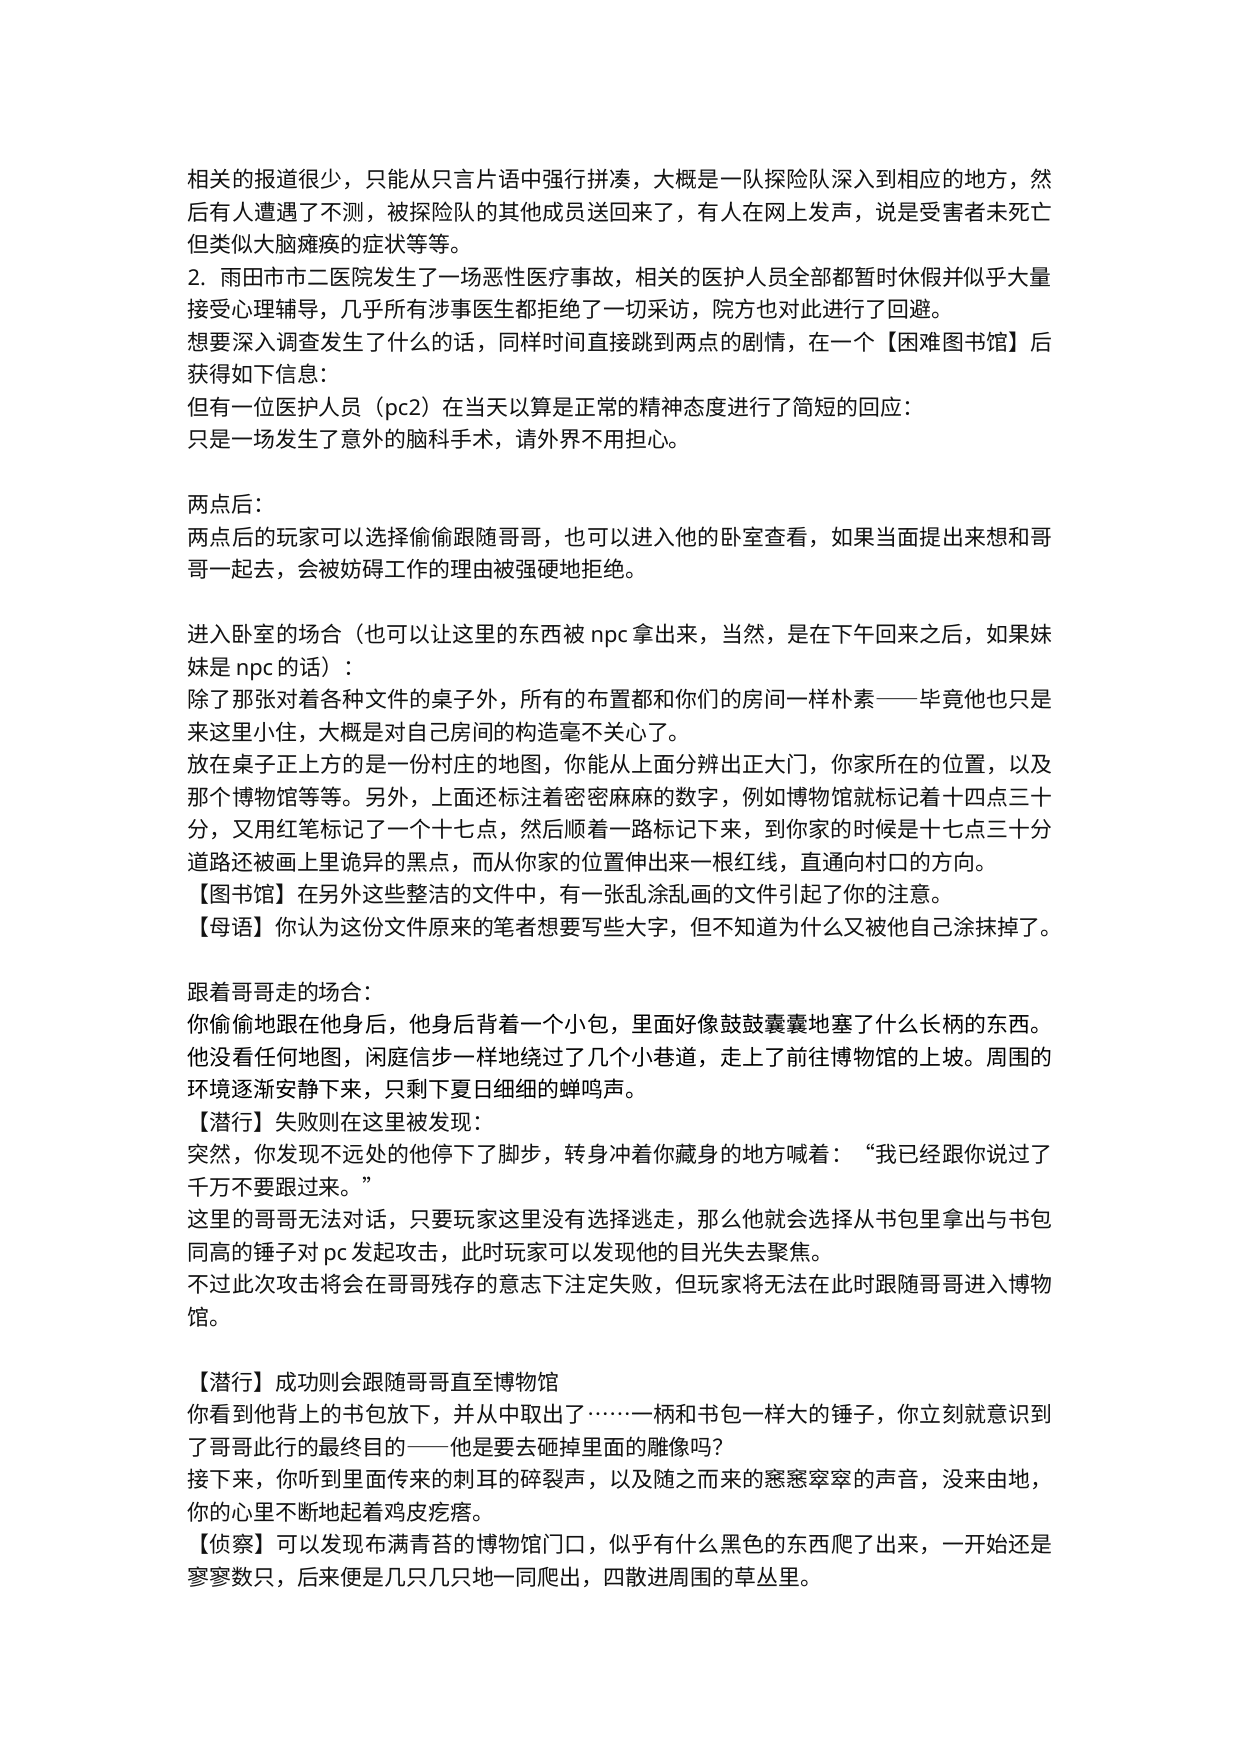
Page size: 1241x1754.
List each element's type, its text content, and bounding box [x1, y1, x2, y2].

list 【潜行】失败则在这里被发现： [187, 1104, 1053, 1137]
list 不过此次攻击将会在哥哥残存的意志下注定失败，但玩家将无法在此时跟随哥哥进入博物馆。 [187, 1267, 1053, 1332]
list 雨田市市二医院发生了一场恶性医疗事故，相关的医护人员全部都暂时休假并似乎大量接受心理辅导，几乎所有涉事医生都拒绝了一切采访，院方也对此进行了回避。 [187, 259, 1053, 324]
list 但有一位医护人员（pc2）在当天以算是正常的精神态度进行了简短的回应： [187, 389, 1053, 422]
list 【图书馆】在另外这些整洁的文件中，有一张乱涂乱画的文件引起了你的注意。 [187, 877, 1053, 909]
list 你看到他背上的书包放下，并从中取出了……一柄和书包一样大的锤子，你立刻就意识到了哥哥此行的最终目的——他是要去砸掉里面的雕像吗？ [187, 1413, 1053, 1462]
list 两点后： [187, 487, 1053, 519]
list 【潜行】成功则会跟随哥哥直至博物馆 [187, 1364, 1053, 1397]
list 进入卧室的场合（也可以让这里的东西被npc拿出来，当然，是在下午回来之后，如果妹妹是npc的话）： [187, 617, 1053, 682]
list 【侦察】可以发现布满青苔的博物馆门口，似乎有什么黑色的东西爬了出来，一开始还是寥寥数只，后来便是几只几只地一同爬出，四散进周围的草丛里。 [187, 1527, 1053, 1592]
list 只是一场发生了意外的脑科手术，请外界不用担心。 [187, 422, 1053, 454]
list 接下来，你听到里面传来的刺耳的碎裂声，以及随之而来的窸窸窣窣的声音，没来由地，你的心里不断地起着鸡皮疙瘩。 [187, 1462, 1053, 1527]
list 放在桌子正上方的是一份村庄的地图，你能从上面分辨出正大门，你家所在的位置，以及那个博物馆等等。另外，上面还标注着密密麻麻的数字，例如博物馆就标记着十四点三十分，又用红笔标记了一个十七点，然后顺着一路标记下来，到你家的时候是十七点三十分。道路还被画上里诡异的黑点，而从你家的位置伸出来一根红线，直通向村口的方向。 [187, 747, 1053, 877]
list 除了那张对着各种文件的桌子外，所有的布置都和你们的房间一样朴素——毕竟他也只是来这里小住，大概是对自己房间的构造毫不关心了。 [187, 682, 1053, 747]
list 两点后的玩家可以选择偷偷跟随哥哥，也可以进入他的卧室查看，如果当面提出来想和哥哥一起去，会被妨碍工作的理由被强硬地拒绝。 [187, 519, 1053, 584]
list 这里的哥哥无法对话，只要玩家这里没有选择逃走，那么他就会选择从书包里拿出与书包同高的锤子对pc发起攻击，此时玩家可以发现他的目光失去聚焦。 [187, 1202, 1053, 1267]
list 相关的报道很少，只能从只言片语中强行拼凑，大概是一队探险队深入到相应的地方，然后有人遭遇了不测，被探险队的其他成员送回来了，有人在网上发声，说是受害者未死亡，但类似大脑瘫痪的症状等等。 [187, 162, 1053, 259]
list 突然，你发现不远处的他停下了脚步，转身冲着你藏身的地方喊着：“我已经跟你说过了，千万不要跟过来。” [187, 1137, 1053, 1202]
text 你偷偷地跟在他身后，他身后背着一个小包，里面好像鼓鼓囊囊地塞了什么长柄的东西。他没看任何地图，闲庭信步一样地绕过了几个小巷道，走上了前往博物馆的上坡。周围的环境逐渐安静下来，只剩下夏日细细的蝉鸣声。 [187, 1007, 1053, 1104]
list 想要深入调查发生了什么的话，同样时间直接跳到两点的剧情，在一个【困难图书馆】后获得如下信息： [187, 324, 1053, 389]
list 跟着哥哥走的场合： [187, 974, 1053, 1007]
